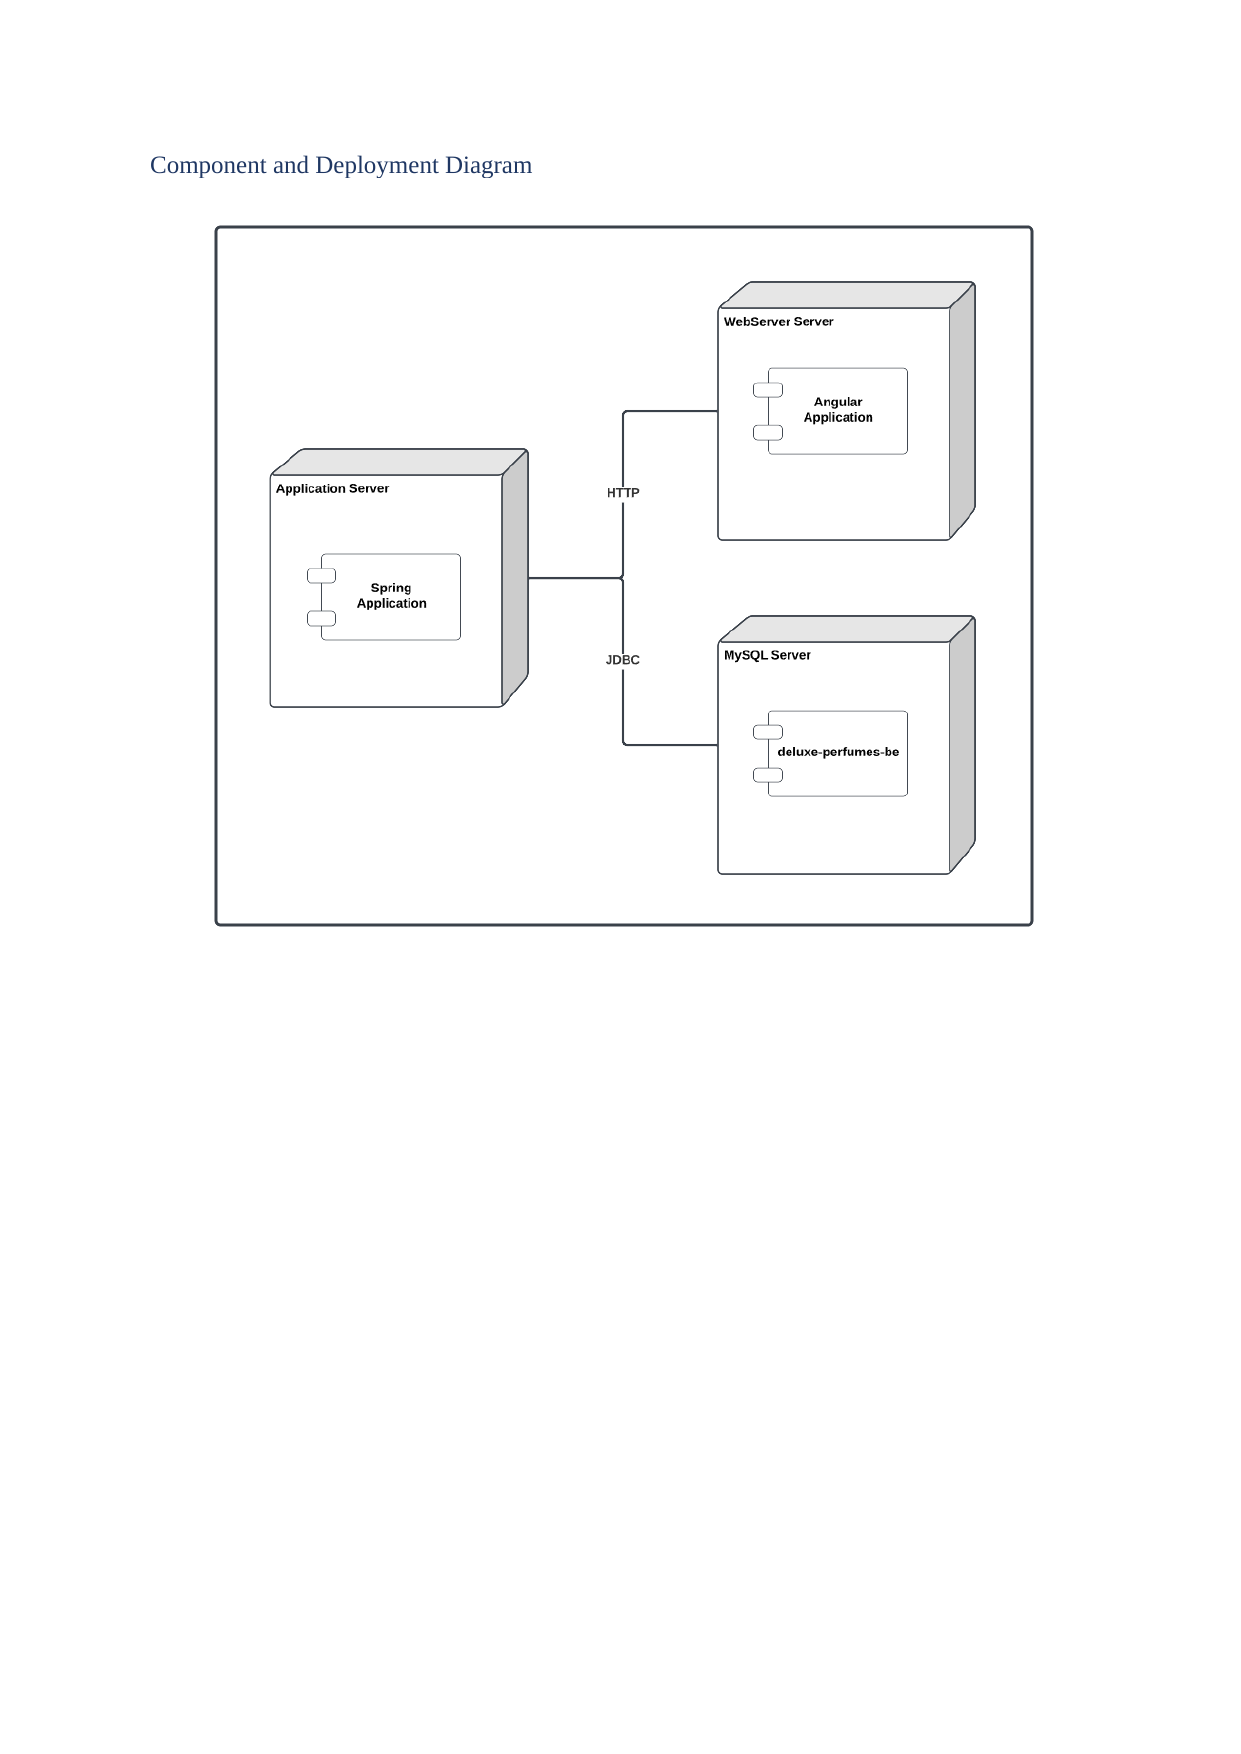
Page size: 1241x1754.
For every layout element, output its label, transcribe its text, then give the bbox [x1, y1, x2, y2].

subtitle Component and Deployment Diagram [150, 150, 1090, 178]
picture [150, 178, 1090, 980]
